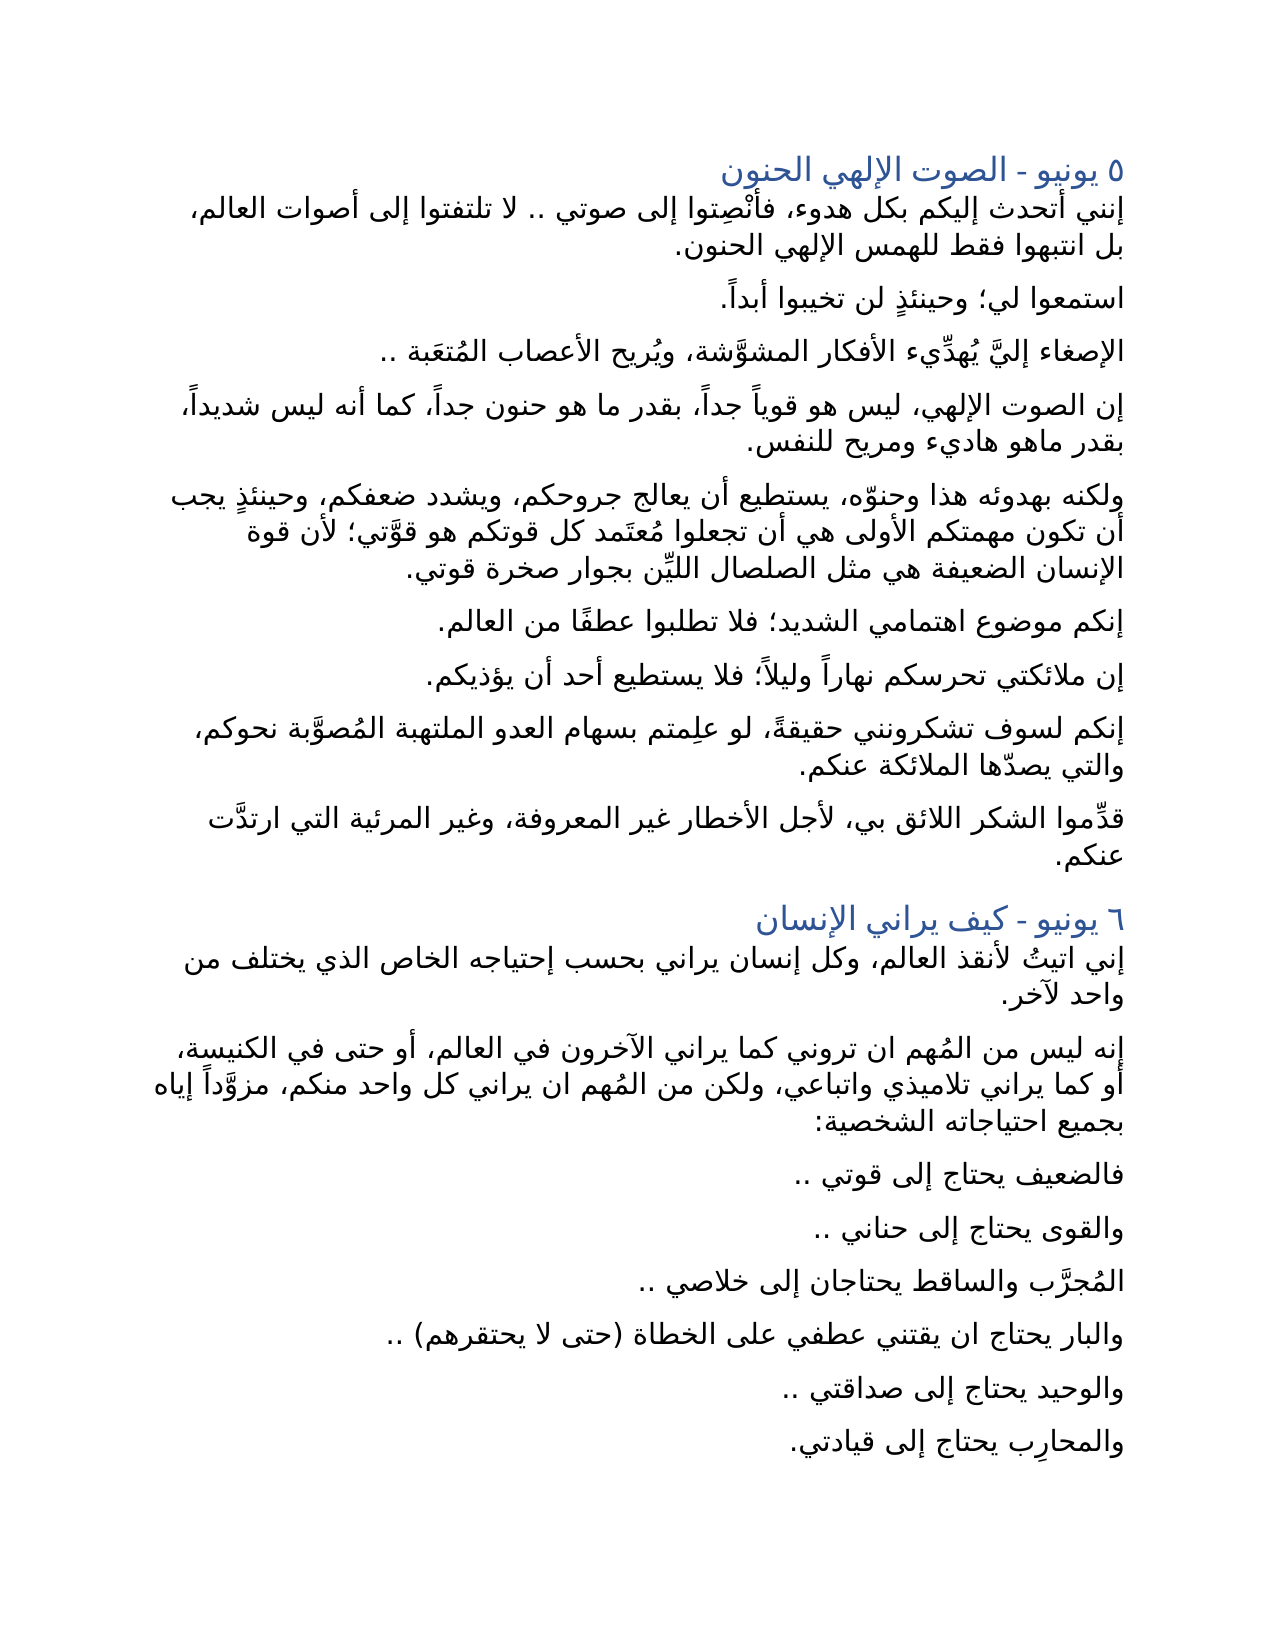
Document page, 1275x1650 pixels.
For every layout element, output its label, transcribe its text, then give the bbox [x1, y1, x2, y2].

subtitle ٦ يونيو - كيف يراني الإنسان [150, 900, 1125, 938]
text قدِّموا الشكر اللائق بي، لأجل الأخطار غير المعروفة، وغير المرئية التي ارتدَّت عنكم. [150, 801, 1125, 872]
text المُجرَّب والساقط يحتاجان إلى خلاصي .. [150, 1264, 1125, 1298]
text والقوى يحتاج إلى حناني .. [150, 1211, 1125, 1245]
text فالضعيف يحتاج إلى قوتي .. [150, 1158, 1125, 1192]
text والمحارِب يحتاج إلى قيادتي. [150, 1424, 1125, 1458]
text إنه ليس من المُهم ان تروني كما يراني الآخرون في العالم، أو حتى في الكنيسة، أو كما يراني تلاميذي واتباعي، ولكن من المُهم ان يراني كل واحد منكم، مزوَّداً إياه بجميع احتياجاته الشخصية: [150, 1031, 1125, 1138]
text إنكم موضوع اهتمامي الشديد؛ فلا تطلبوا عطفًا من العالم. [150, 605, 1125, 639]
text إن الصوت الإلهي، ليس هو قوياً جداً، بقدر ما هو حنون جداً، كما أنه ليس شديداً، بقدر ماهو هاديء ومريح للنفس. [150, 388, 1125, 459]
text والبار يحتاج ان يقتني عطفي على الخطاة (حتى لا يحتقرهم) .. [150, 1318, 1125, 1352]
text إن ملائكتي تحرسكم نهاراً وليلاً؛ فلا يستطيع أحد أن يؤذيكم. [150, 658, 1125, 692]
text الإصغاء إليَّ يُهدِّيء الأفكار المشوَّشة، ويُريح الأعصاب المُتعَبة .. [150, 335, 1125, 369]
text ولكنه بهدوئه هذا وحنوّه، يستطيع أن يعالج جروحكم، ويشدد ضعفكم، وحينئذٍ يجب أن تكون مهمتكم الأولى هي أن تجعلوا مُعتَمد كل قوتكم هو قوَّتي؛ لأن قوة الإنسان الضعيفة هي مثل الصلصال الليِّن بجوار صخرة قوتي. [150, 478, 1125, 585]
text إنكم لسوف تشكرونني حقيقةً، لو علِمتم بسهام العدو الملتهبة المُصوَّبة نحوكم، والتي يصدّها الملائكة عنكم. [150, 711, 1125, 782]
text إنني أتحدث إليكم بكل هدوء، فأنْصِتوا إلى صوتي .. لا تلتفتوا إلى أصوات العالم، بل انتبهوا فقط للهمس الإلهي الحنون. [150, 191, 1125, 262]
text إني اتيتُ لأنقذ العالم، وكل إنسان يراني بحسب إحتياجه الخاص الذي يختلف من واحد لآخر. [150, 941, 1125, 1012]
text والوحيد يحتاج إلى صداقتي .. [150, 1371, 1125, 1405]
subtitle ٥ يونيو - الصوت الإلهي الحنون [150, 150, 1125, 188]
text استمعوا لي؛ وحينئذٍ لن تخيبوا أبداً. [150, 281, 1125, 315]
